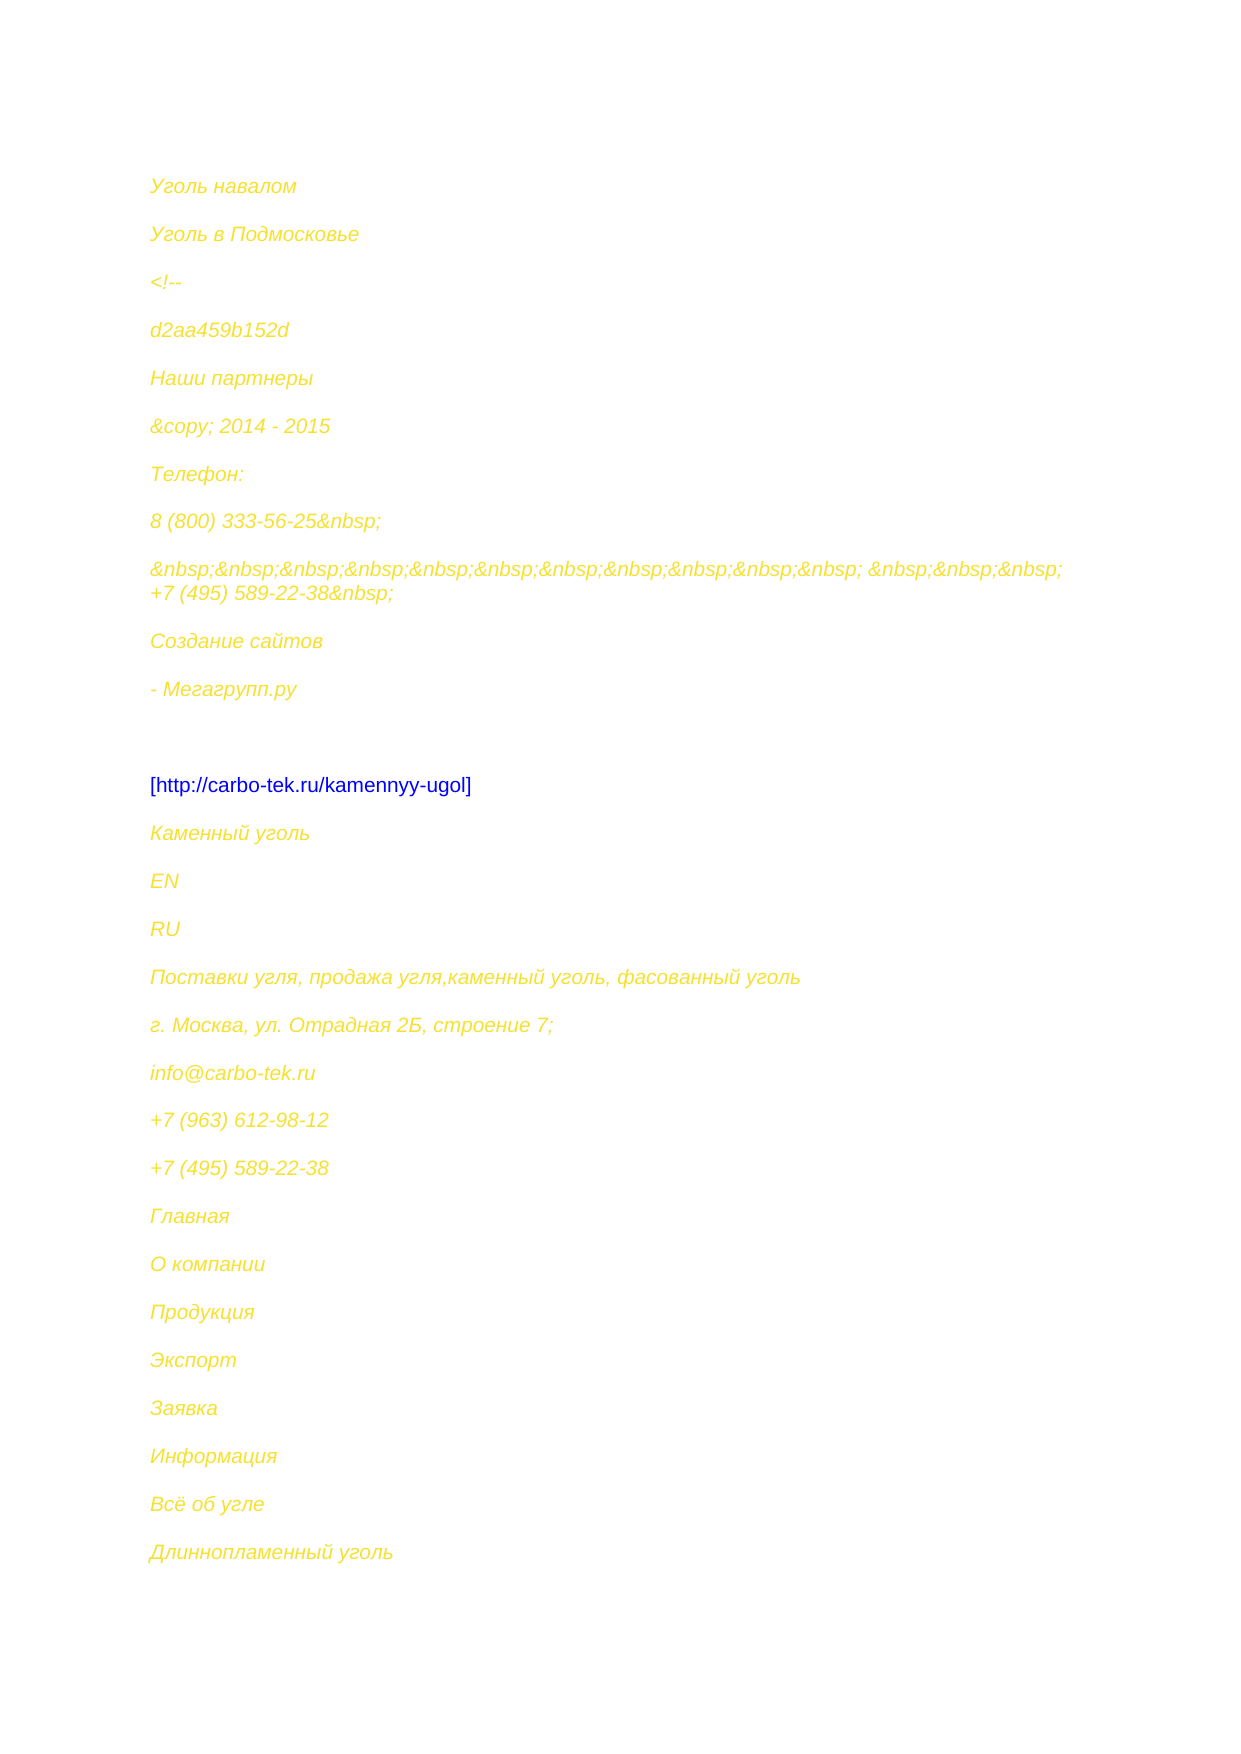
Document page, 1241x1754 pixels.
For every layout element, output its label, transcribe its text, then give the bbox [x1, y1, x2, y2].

text 8 (800) 333-56-25&nbsp; [150, 509, 1090, 533]
text &nbsp;&nbsp;&nbsp;&nbsp;&nbsp;&nbsp;&nbsp;&nbsp;&nbsp;&nbsp;&nbsp; &nbsp;&nbsp;&nbsp; +7 (495) 589-22-38&nbsp; [150, 557, 1090, 605]
text Создание сайтов [150, 629, 1090, 653]
text Длиннопламенный уголь [150, 1539, 1090, 1563]
text Информация [150, 1444, 1090, 1468]
text Всё об угле [150, 1492, 1090, 1516]
text Уголь в Подмосковье [150, 222, 1090, 246]
text Главная [150, 1204, 1090, 1228]
text +7 (495) 589-22-38 [150, 1156, 1090, 1180]
text Заявка [150, 1396, 1090, 1420]
text г. Москва, ул. Отрадная 2Б, строение 7; [150, 1012, 1090, 1036]
text info@carbo-tek.ru [150, 1060, 1090, 1084]
text RU [150, 917, 1090, 941]
text +7 (963) 612-98-12 [150, 1108, 1090, 1132]
text Каменный уголь [150, 821, 1090, 845]
text О компании [150, 1252, 1090, 1276]
text Поставки угля, продажа угля,каменный уголь, фасованный уголь [150, 964, 1090, 988]
text - Мегагрупп.ру [150, 677, 1090, 701]
text Телефон: [150, 461, 1090, 485]
text &copy; 2014 - 2015 [150, 413, 1090, 437]
text [http://carbo-tek.ru/kamennyy-ugol] [150, 773, 1090, 797]
text Уголь навалом [150, 174, 1090, 198]
text <!-- [150, 270, 1090, 294]
text Продукция [150, 1300, 1090, 1324]
text Наши партнеры [150, 366, 1090, 389]
text Экспорт [150, 1348, 1090, 1372]
text d2aa459b152d [150, 318, 1090, 342]
text EN [150, 869, 1090, 893]
